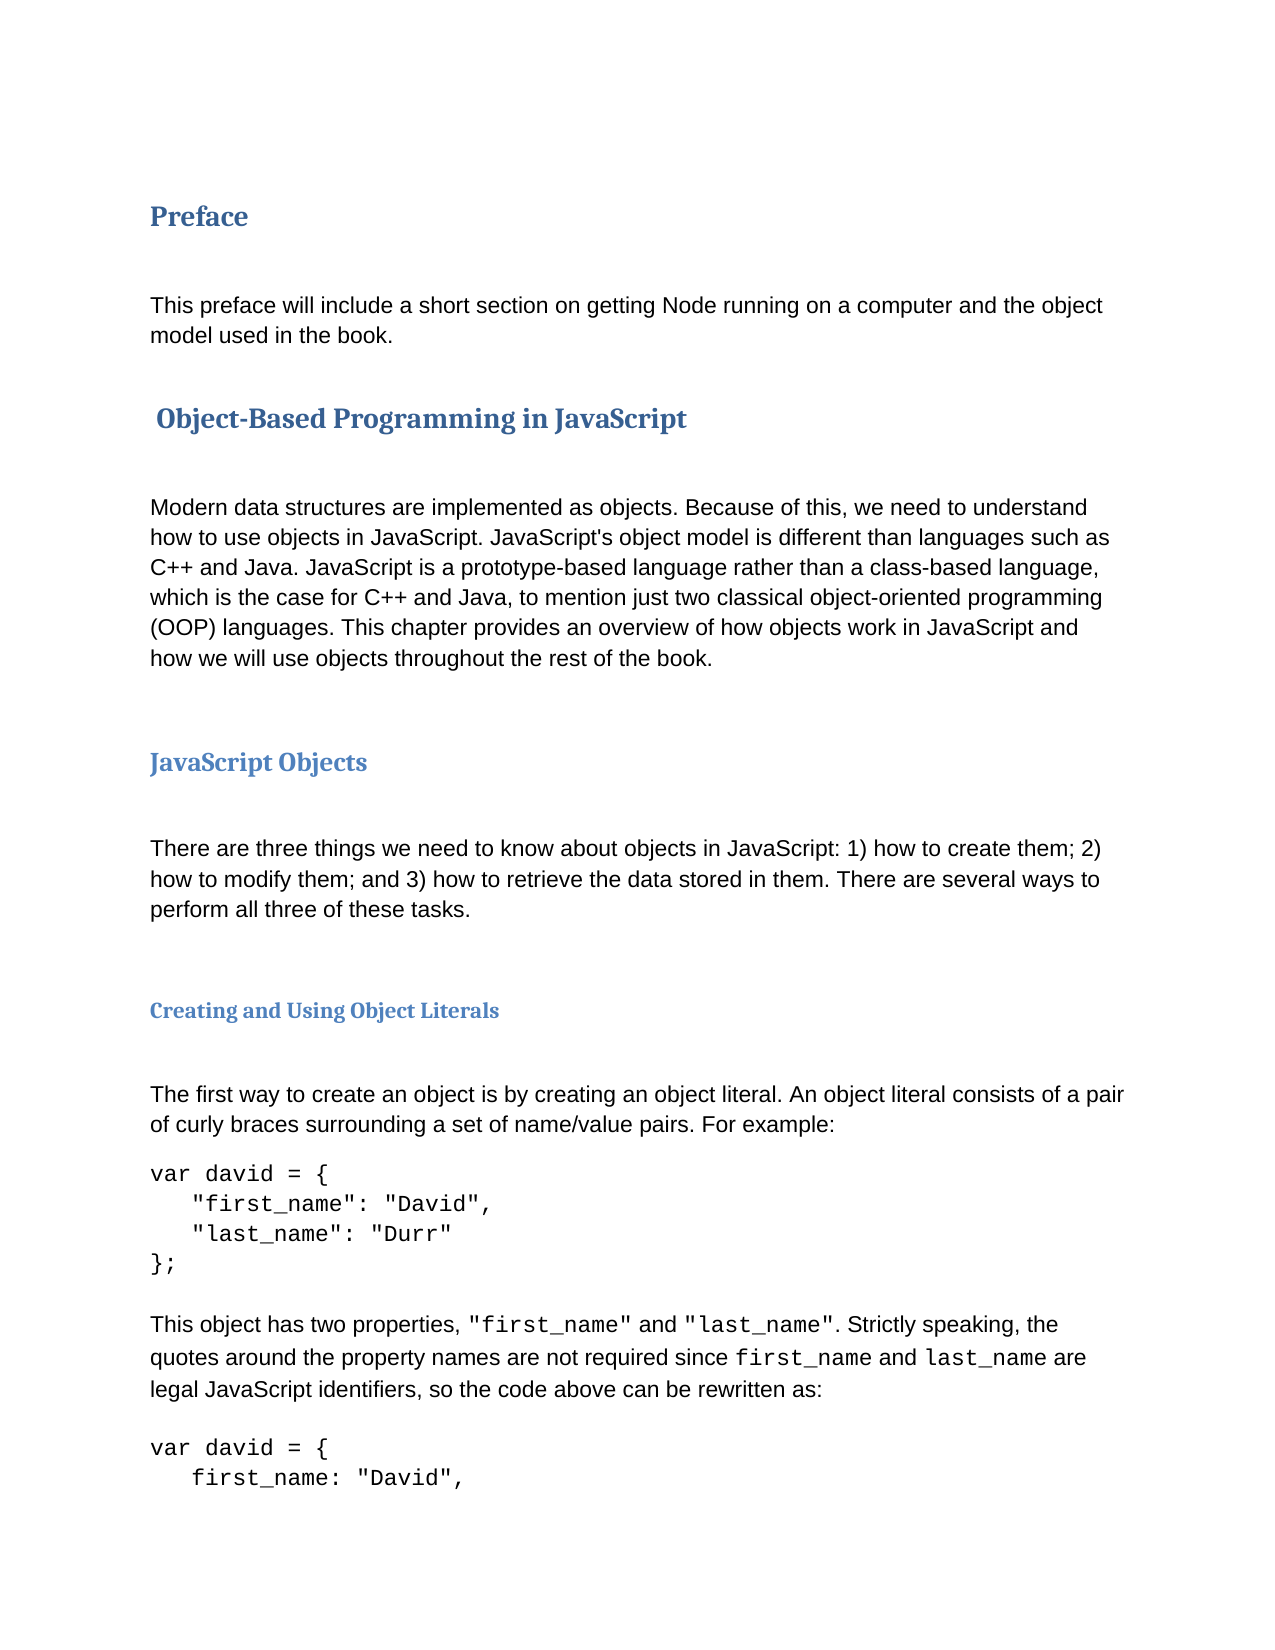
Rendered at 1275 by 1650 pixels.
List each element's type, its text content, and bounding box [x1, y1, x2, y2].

text This preface will include a short section on getting Node running on a computer and the object model used in the book. [150, 292, 1125, 348]
text The first way to create an object is by creating an object literal. An object literal consists of a pair of curly braces surrounding a set of name/value pairs. For example: [150, 1081, 1125, 1138]
subtitle Creating and Using Object Literals [150, 998, 1125, 1024]
subtitle Object-Based Programming in JavaScript [150, 402, 1125, 436]
text "first_name": "David", [150, 1192, 1125, 1218]
subtitle JavaScript Objects [150, 747, 1125, 778]
text var david = { [150, 1162, 1125, 1188]
subtitle Preface [150, 200, 1125, 233]
text first_name: "David", [150, 1466, 1125, 1492]
text }; [150, 1252, 1125, 1278]
text var david = { [150, 1436, 1125, 1462]
text "last_name": "Durr" [150, 1222, 1125, 1248]
text Modern data structures are implemented as objects. Because of this, we need to understand how to use objects in JavaScript. JavaScript's object model is different than languages such as C++ and Java. JavaScript is a prototype-based language rather than a class-based language, which is the case for C++ and Java, to mention just two classical object-oriented programming (OOP) languages. This chapter provides an overview of how objects work in JavaScript and how we will use objects throughout the rest of the book. [150, 493, 1125, 671]
text This object has two properties, "first_name" and "last_name". Strictly speaking, the quotes around the property names are not required since first_name and last_name are legal JavaScript identifiers, so the code above can be rewritten as: [150, 1311, 1125, 1402]
text There are three things we need to know about objects in JavaScript: 1) how to create them; 2) how to modify them; and 3) how to retrieve the data stored in them. There are several ways to perform all three of these tasks. [150, 835, 1125, 922]
